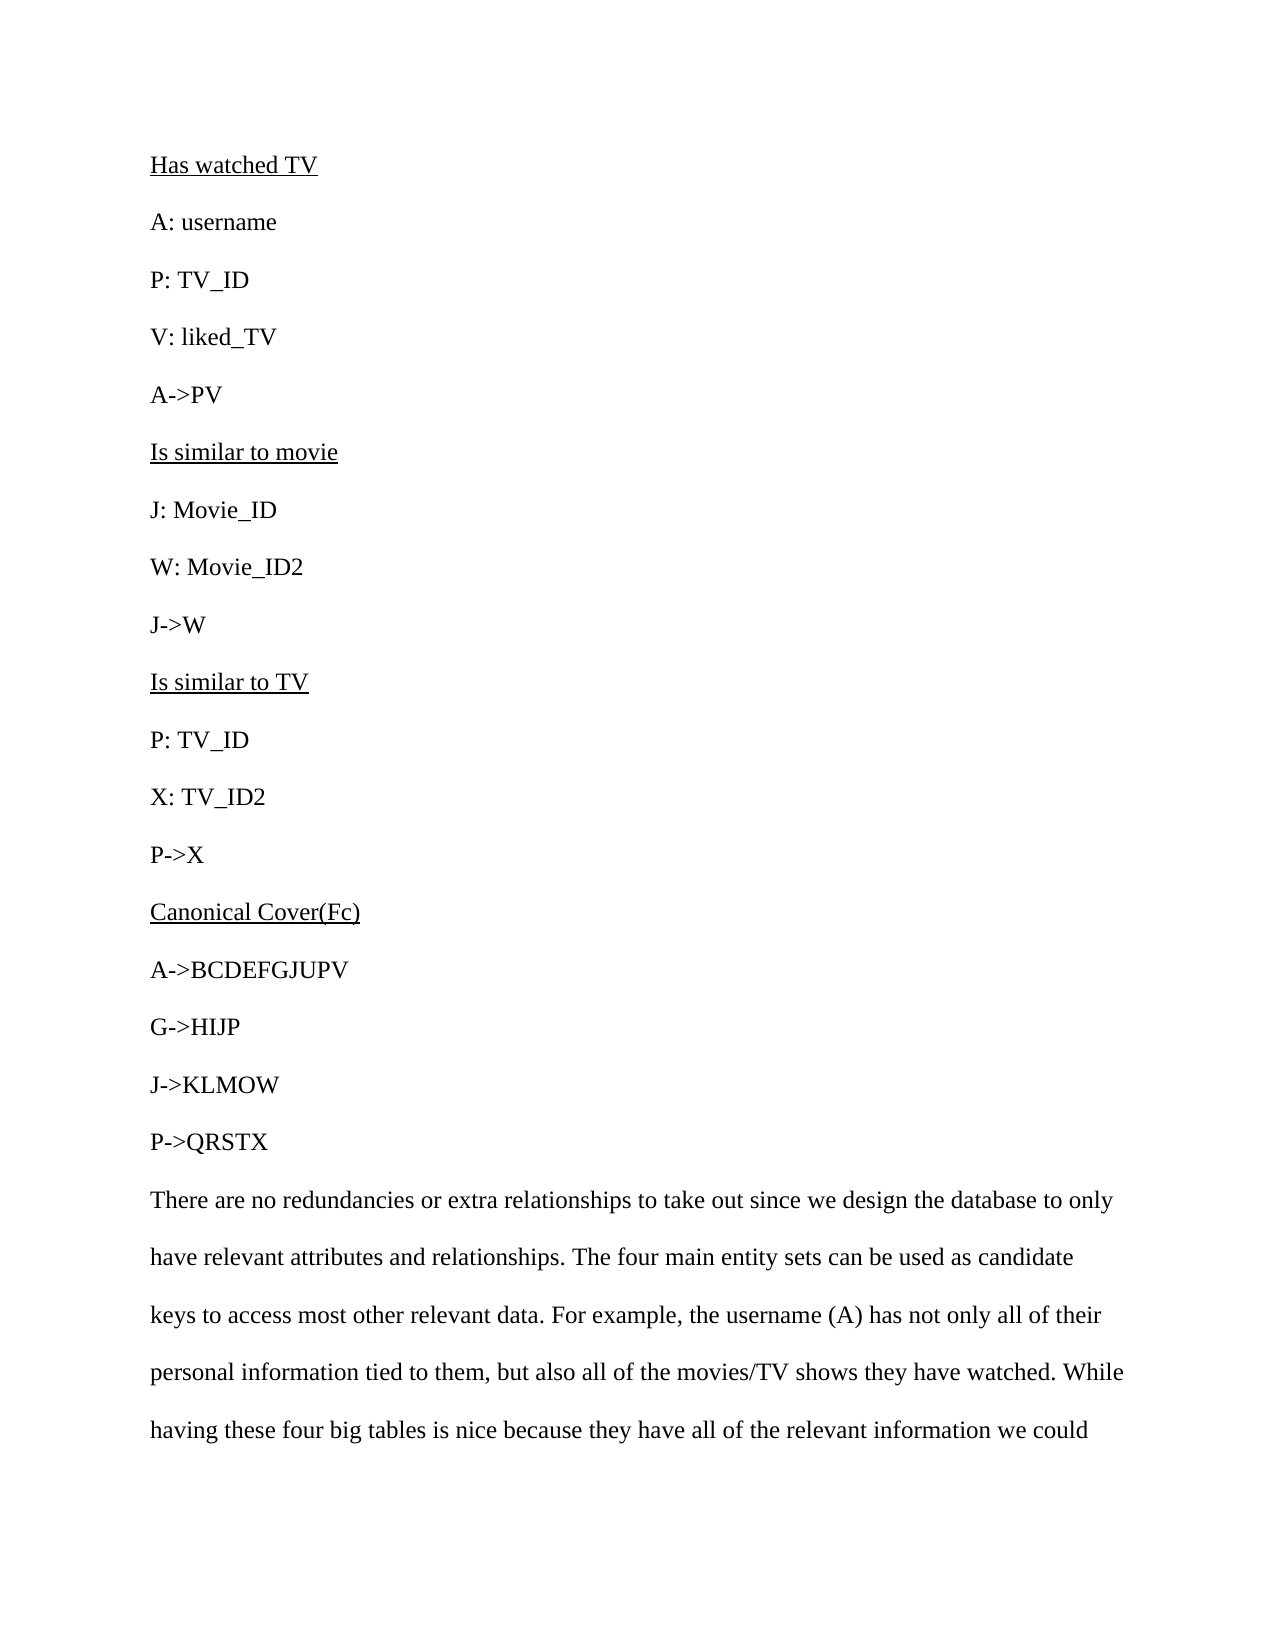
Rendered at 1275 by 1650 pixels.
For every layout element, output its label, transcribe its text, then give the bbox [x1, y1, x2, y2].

text A: username [150, 207, 1125, 236]
text P->QRSTX [150, 1127, 1125, 1156]
text Is similar to movie [150, 437, 1125, 466]
text A->BCDEFGJUPV [150, 955, 1125, 984]
text Canonical Cover(Fc) [150, 897, 1125, 926]
text Has watched TV [150, 150, 1125, 179]
text P: TV_ID [150, 265, 1125, 294]
text J: Movie_ID [150, 495, 1125, 524]
text Is similar to TV [150, 667, 1125, 696]
text W: Movie_ID2 [150, 552, 1125, 581]
text J->KLMOW [150, 1070, 1125, 1099]
text A->PV [150, 380, 1125, 409]
text G->HIJP [150, 1012, 1125, 1041]
text V: liked_TV [150, 322, 1125, 351]
text J->W [150, 610, 1125, 639]
text P: TV_ID [150, 725, 1125, 754]
text X: TV_ID2 [150, 782, 1125, 811]
text P->X [150, 840, 1125, 869]
